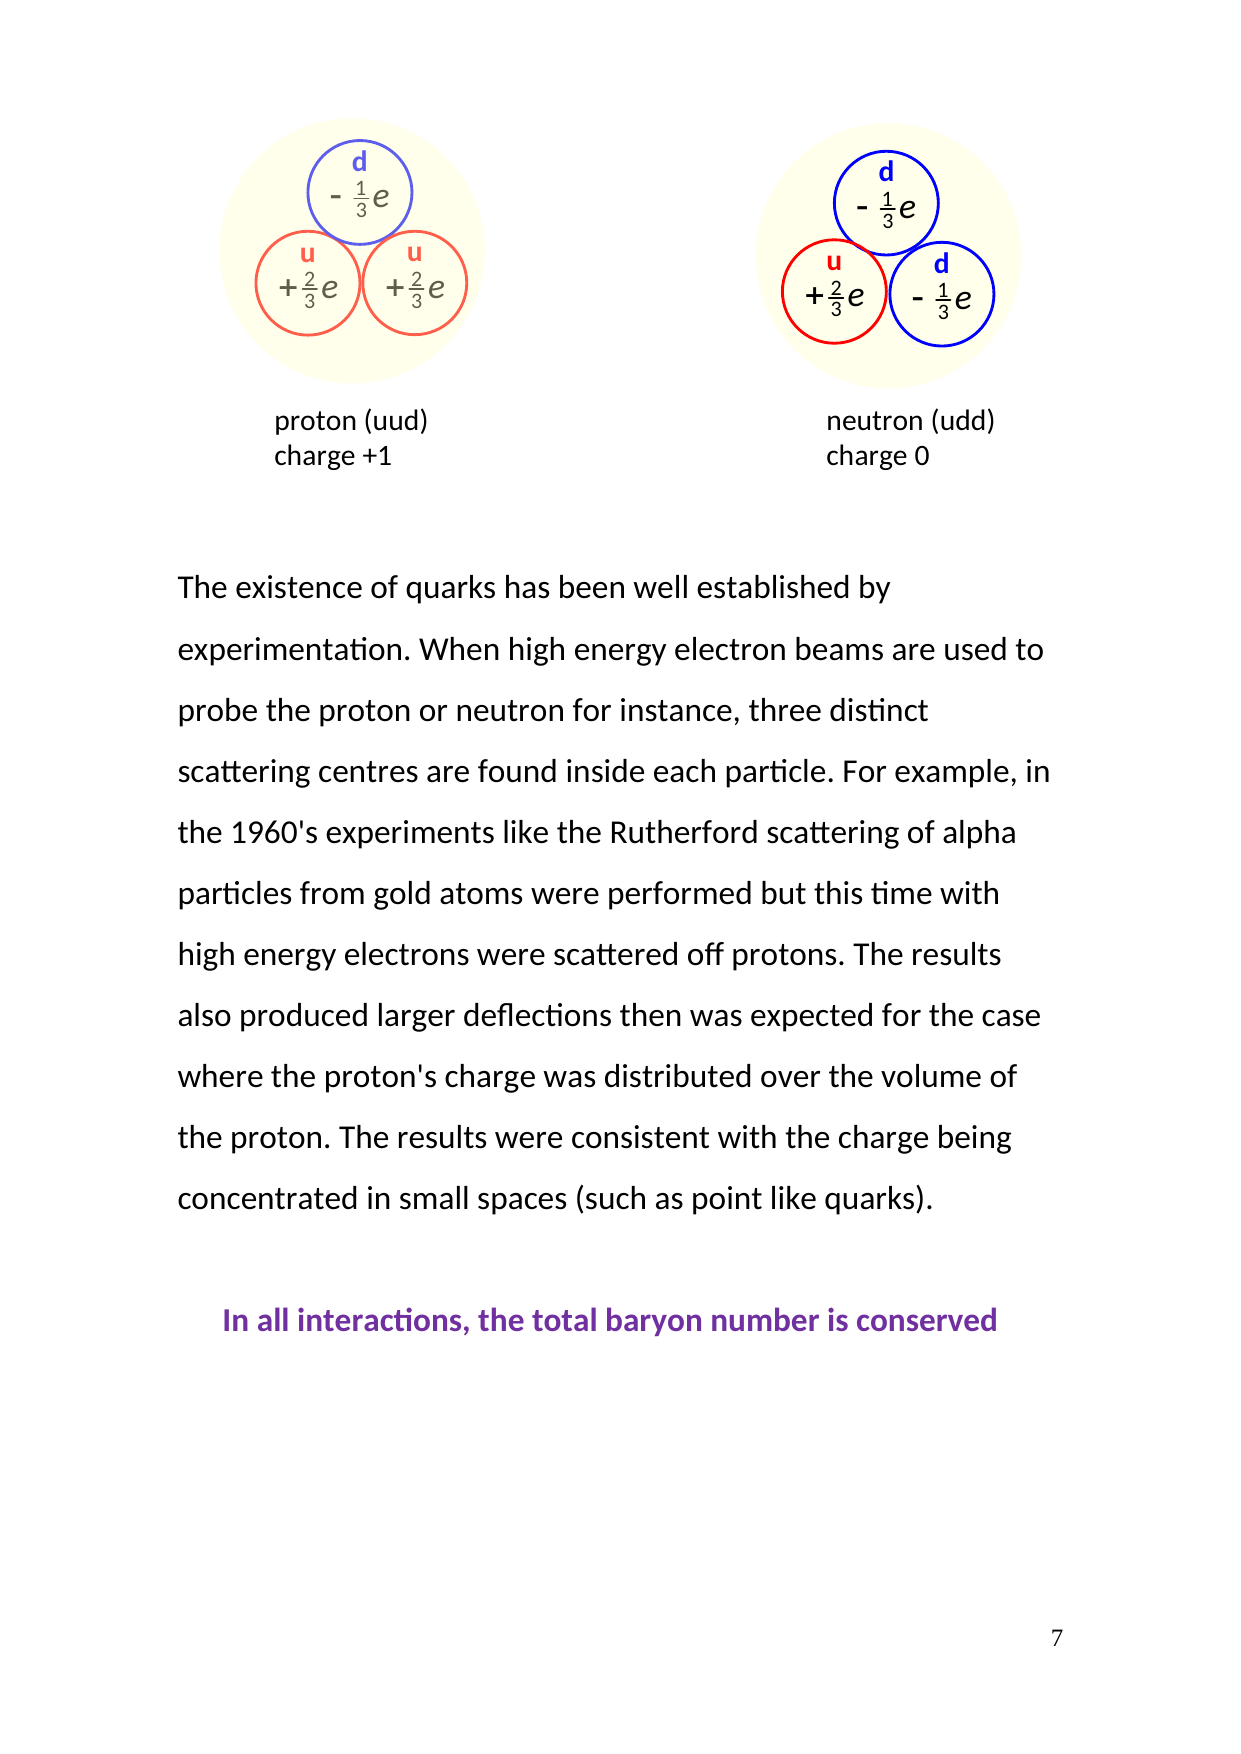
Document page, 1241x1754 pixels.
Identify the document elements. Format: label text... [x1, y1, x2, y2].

text In all interactions, the total baryon number is conserved [177, 1299, 1063, 1340]
text The existence of quarks has been well established by experimentation. When high energy electron beams are used to probe the proton or neutron for instance, three distinct scattering centres are found inside each particle. For example, in the 1960's experiments like the Rutherford scattering of alpha particles from gold atoms were performed but this time with high energy electrons were scattered off protons. The results also produced larger deflections then was expected for the case where the proton's charge was distributed over the volume of the proton. The results were consistent with the charge being concentrated in small spaces (such as point like quarks). [177, 567, 1063, 1218]
